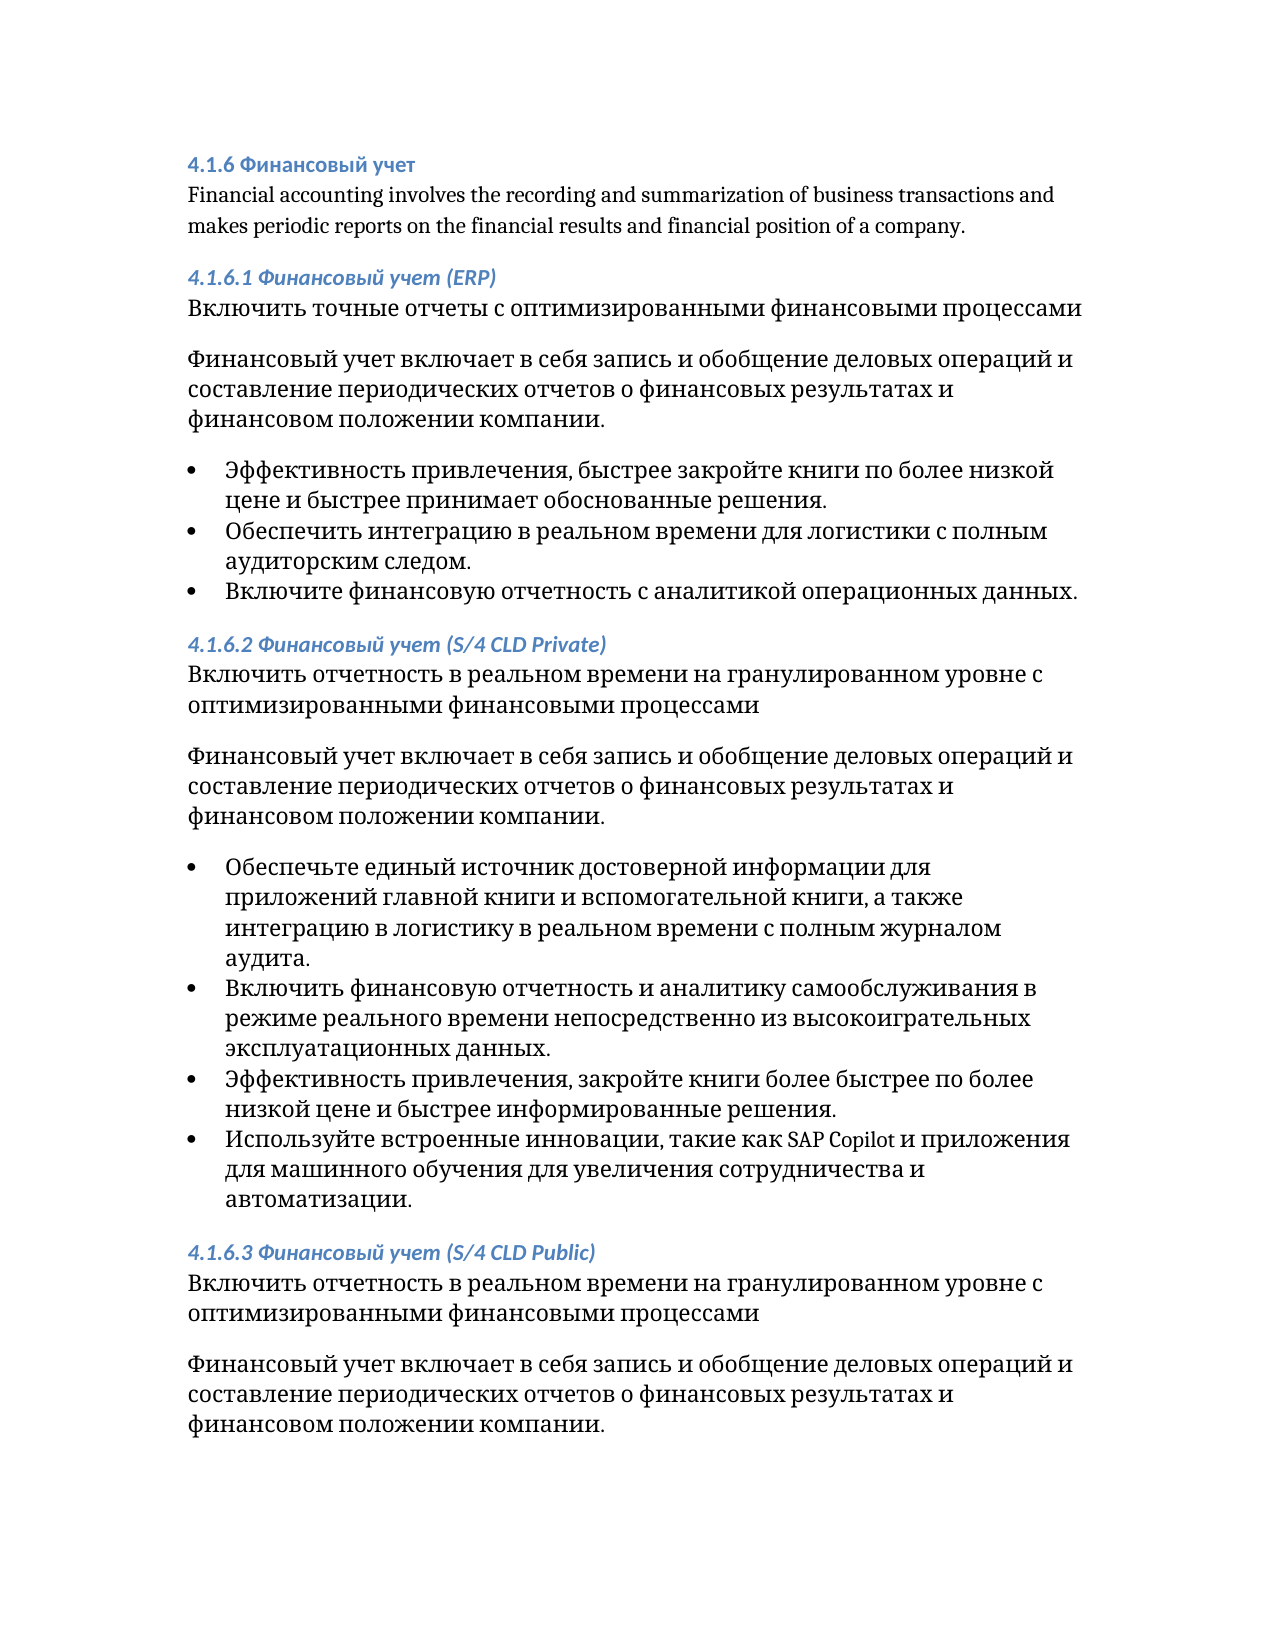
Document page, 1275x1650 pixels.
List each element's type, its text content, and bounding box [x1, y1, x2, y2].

list Эффективность привлечения, быстрее закройте книги по более низкой цене и быстрее принимает обоснованные решения. [187, 458, 1087, 515]
subtitle 4.1.6.3 Финансовый учет (S/4 CLD Public) [187, 1238, 1087, 1266]
text Финансовый учет включает в себя запись и обобщение деловых операций и составление периодических отчетов о финансовых результатах и ​​финансовом положении компании. [187, 743, 1087, 830]
text Финансовый учет включает в себя запись и обобщение деловых операций и составление периодических отчетов о финансовых результатах и ​​финансовом положении компании. [187, 1352, 1087, 1438]
list Эффективность привлечения, закройте книги более быстрее по более низкой цене и быстрее информированные решения. [187, 1066, 1087, 1123]
subtitle 4.1.6.2 Финансовый учет (S/4 CLD Private) [187, 630, 1087, 658]
text Включить точные отчеты с оптимизированными финансовыми процессами [187, 296, 1087, 322]
text Включить отчетность в реальном времени на гранулированном уровне с оптимизированными финансовыми процессами [187, 1270, 1087, 1327]
subtitle 4.1.6 Финансовый учет [187, 150, 1087, 178]
list Включить финансовую отчетность и аналитику самообслуживания в режиме реального времени непосредственно из высокоигрательных эксплуатационных данных. [187, 976, 1087, 1062]
text Financial accounting involves the recording and summarization of business transactions and makes periodic reports on the financial results and financial position of a company. [187, 182, 1087, 239]
subtitle 4.1.6.1 Финансовый учет (ERP) [187, 263, 1087, 291]
list Используйте встроенные инновации, такие как SAP Copilot и приложения для машинного обучения для увеличения сотрудничества и автоматизации. [187, 1127, 1087, 1213]
text Включить отчетность в реальном времени на гранулированном уровне с оптимизированными финансовыми процессами [187, 662, 1087, 719]
list Обеспечьте единый источник достоверной информации для приложений главной книги и вспомогательной книги, а также интеграцию в логистику в реальном времени с полным журналом аудита. [187, 855, 1087, 972]
list Обеспечить интеграцию в реальном времени для логистики с полным аудиторским следом. [187, 518, 1087, 575]
text Финансовый учет включает в себя запись и обобщение деловых операций и составление периодических отчетов о финансовых результатах и ​​финансовом положении компании. [187, 347, 1087, 433]
list Включите финансовую отчетность с аналитикой операционных данных.​ [187, 579, 1087, 605]
